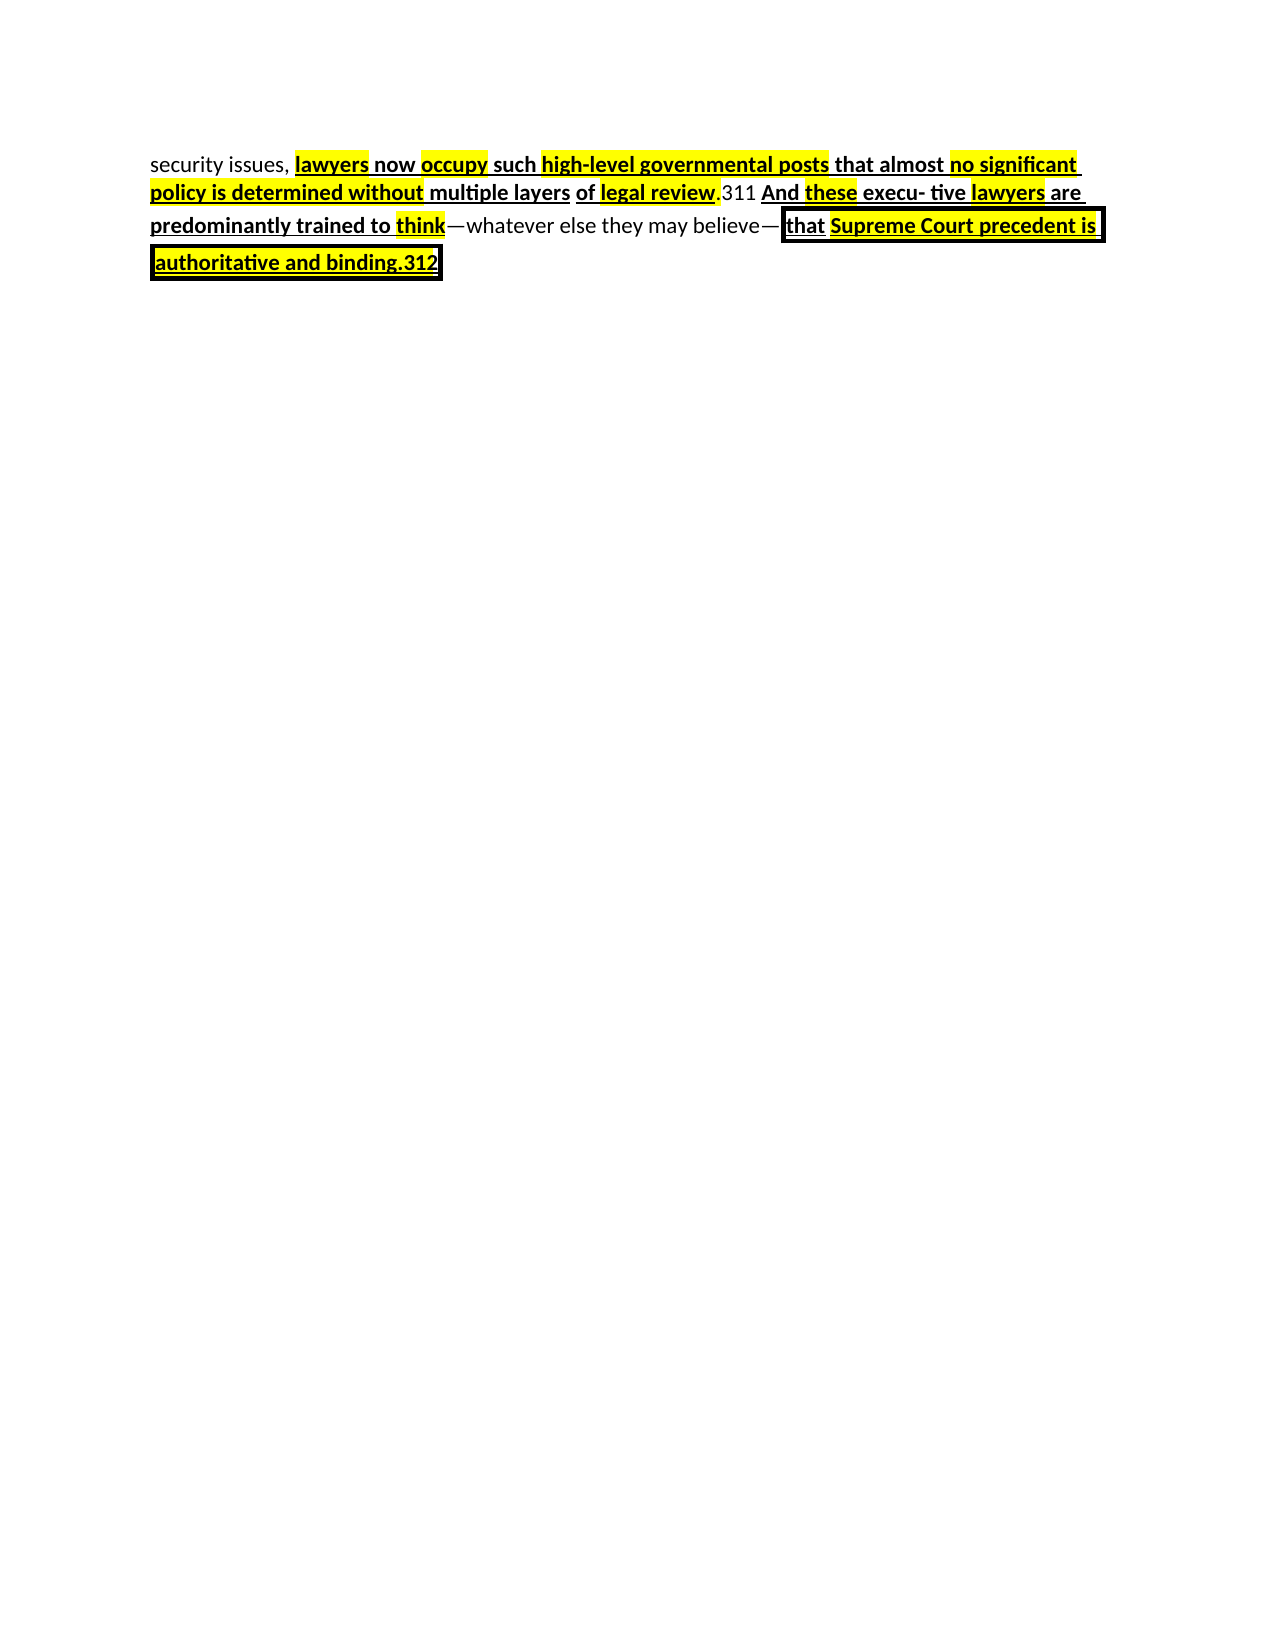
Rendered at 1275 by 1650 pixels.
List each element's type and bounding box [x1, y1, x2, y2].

text [150, 150, 1125, 281]
